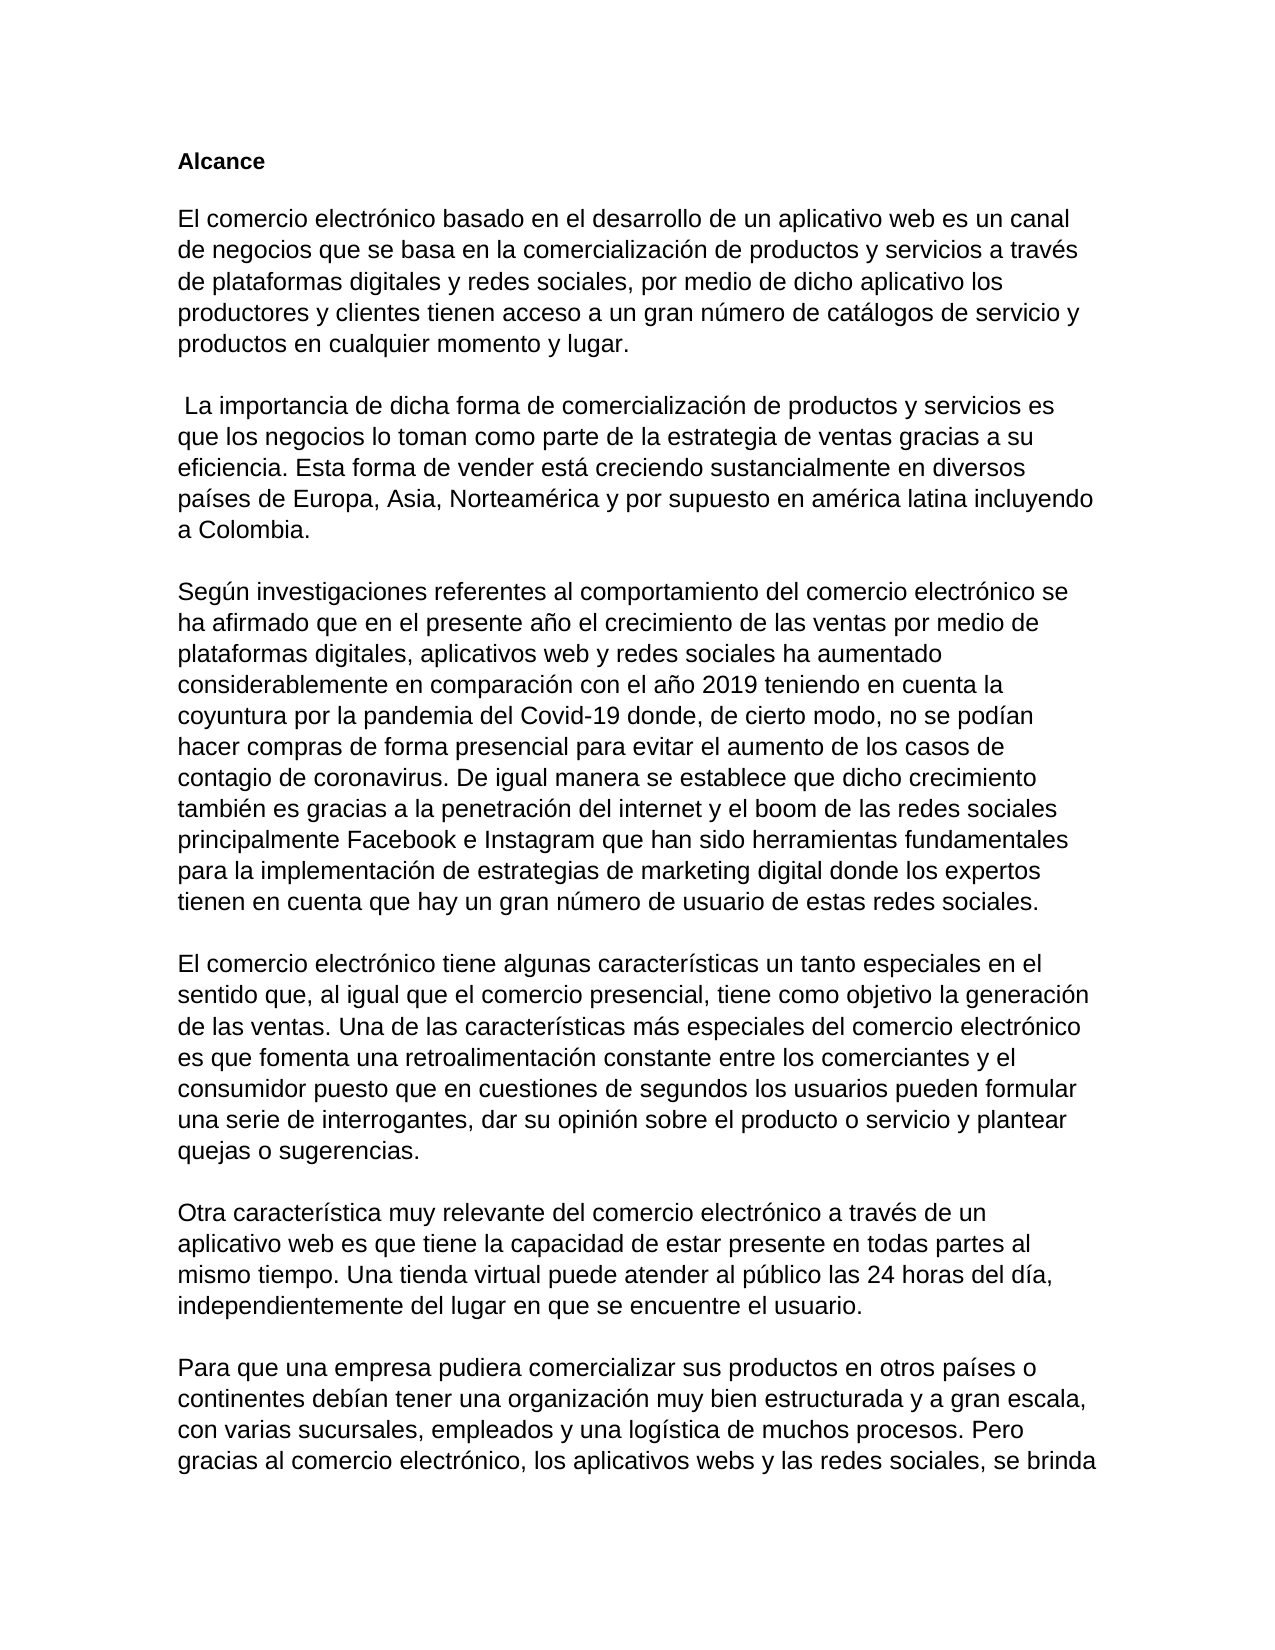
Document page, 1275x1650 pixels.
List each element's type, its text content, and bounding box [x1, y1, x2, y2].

list La importancia de dicha forma de comercialización de productos y servicios es que los negocios lo toman como parte de la estrategia de ventas gracias a su eficiencia. Esta forma de vender está creciendo sustancialmente en diversos países de Europa, Asia, Norteamérica y por supuesto en américa latina incluyendo a Colombia. [177, 391, 1098, 544]
list Según investigaciones referentes al comportamiento del comercio electrónico se ha afirmado que en el presente año el crecimiento de las ventas por medio de plataformas digitales, aplicativos web y redes sociales ha aumentado considerablemente en comparación con el año 2019 teniendo en cuenta la coyuntura por la pandemia del Covid-19 donde, de cierto modo, no se podían hacer compras de forma presencial para evitar el aumento de los casos de contagio de coronavirus. De igual manera se establece que dicho crecimiento también es gracias a la penetración del internet y el boom de las redes sociales principalmente Facebook e Instagram que han sido herramientas fundamentales para la implementación de estrategias de marketing digital donde los expertos tienen en cuenta que hay un gran número de usuario de estas redes sociales. [177, 577, 1098, 916]
list Otra característica muy relevante del comercio electrónico a través de un aplicativo web es que tiene la capacidad de estar presente en todas partes al mismo tiempo. Una tienda virtual puede atender al público las 24 horas del día, independientemente del lugar en que se encuentre el usuario. [177, 1198, 1098, 1320]
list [177, 1353, 1098, 1475]
list El comercio electrónico tiene algunas características un tanto especiales en el sentido que, al igual que el comercio presencial, tiene como objetivo la generación de las ventas. Una de las características más especiales del comercio electrónico es que fomenta una retroalimentación constante entre los comerciantes y el consumidor puesto que en cuestiones de segundos los usuarios pueden formular una serie de interrogantes, dar su opinión sobre el producto o servicio y plantear quejas o sugerencias. [177, 949, 1098, 1164]
list Alcance [177, 148, 1098, 174]
list El comercio electrónico basado en el desarrollo de un aplicativo web es un canal de negocios que se basa en la comercialización de productos y servicios a través de plataformas digitales y redes sociales, por medio de dicho aplicativo los productores y clientes tienen acceso a un gran número de catálogos de servicio y productos en cualquier momento y lugar. [177, 204, 1098, 357]
